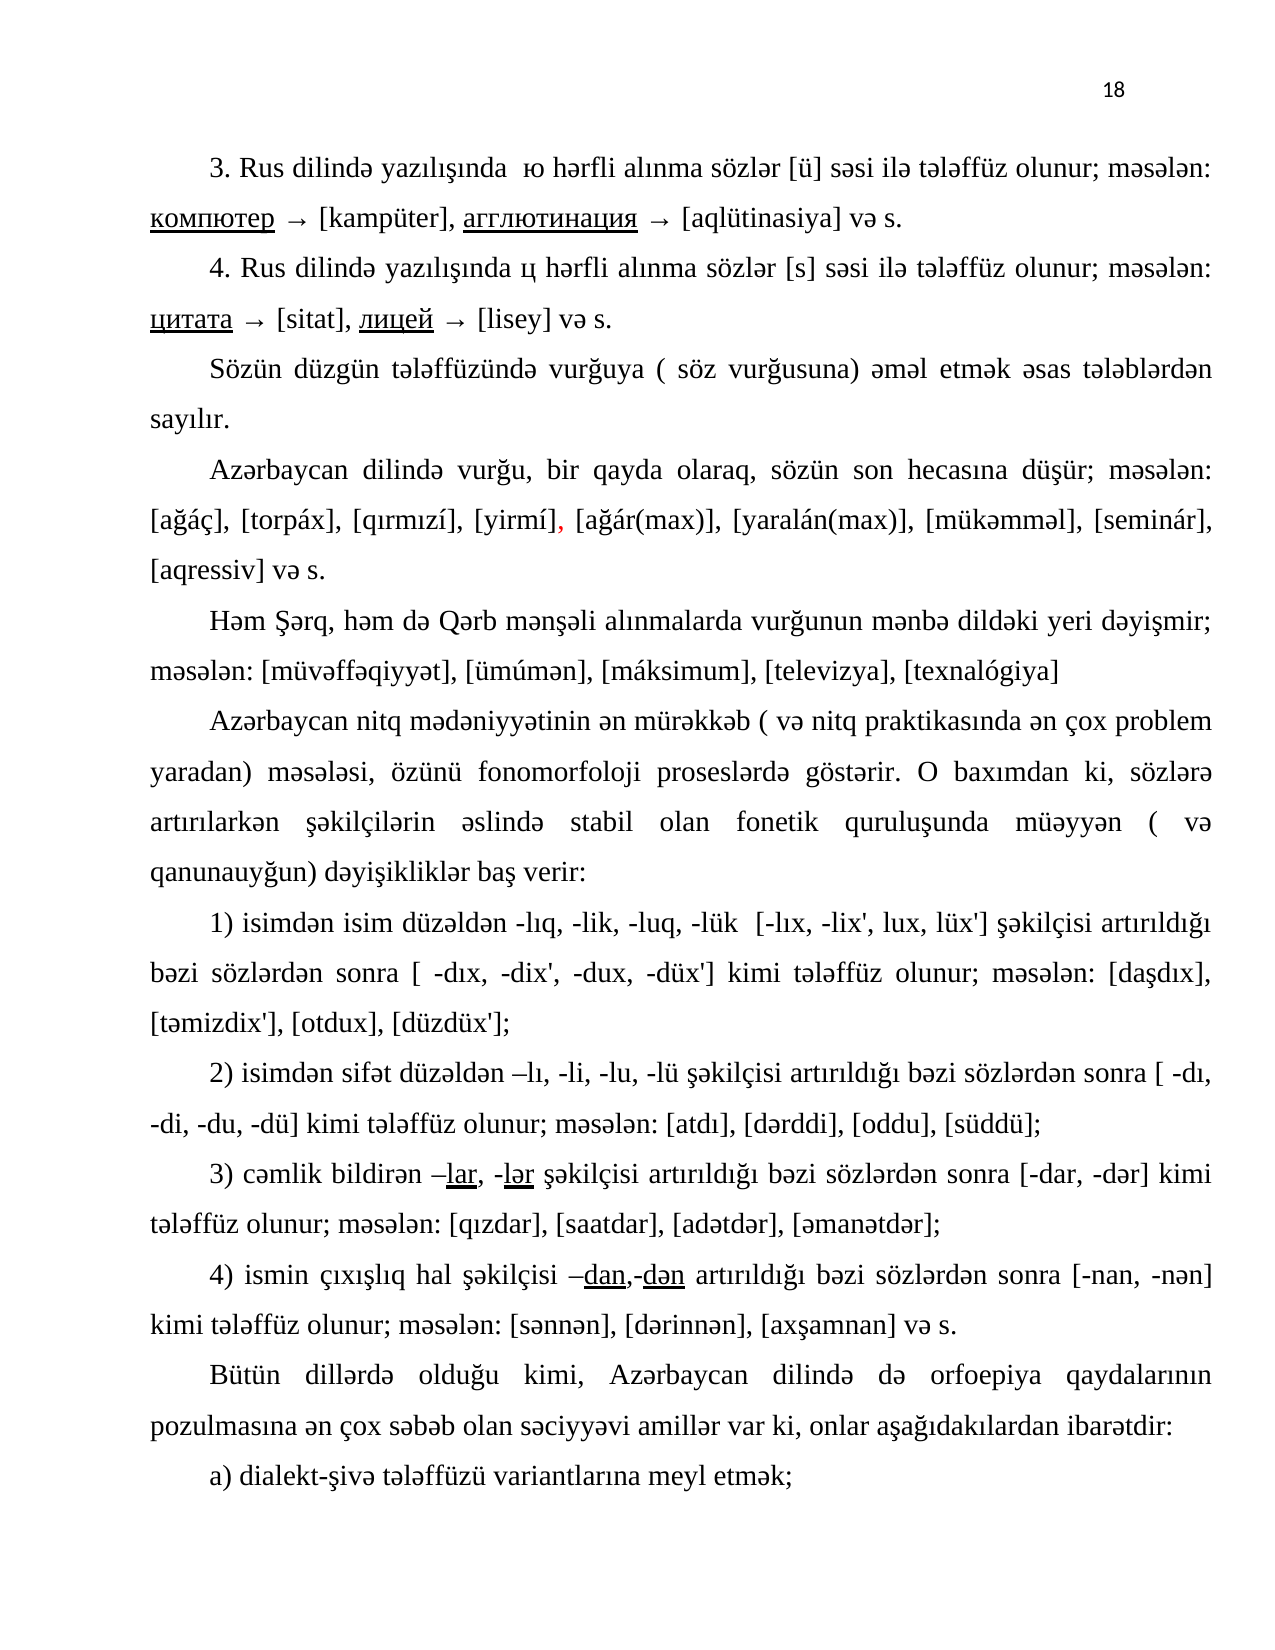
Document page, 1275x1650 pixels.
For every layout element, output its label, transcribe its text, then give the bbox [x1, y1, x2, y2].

text Bütün dillərdə olduğu kimi, Azərbaycan dilində də orfoepiya qaydalarının pozulmasına ən çox səbəb olan səciyyəvi amillər var ki, onlar aşağıdakılardan ibarətdir: [150, 1357, 1213, 1441]
text 2) isimdən sifət düzəldən –lı, -li, -lu, -lü şəkilçisi artırıldığı bəzi sözlərdən sonra [ -dı, -di, -du, -dü] kimi tələffüz olunur; məsələn: [atdı], [dərddi], [oddu], [süddü]; [150, 1056, 1213, 1139]
text Azərbaycan nitq mədəniyyətinin ən mürəkkəb ( və nitq praktikasında ən çox problem yaradan) məsələsi, özünü fonomorfoloji proseslərdə göstərir. O baxımdan ki, sözlərə artırılarkən şəkilçilərin əslində stabil olan fonetik quruluşunda müəyyən ( və qanunauyğun) dəyişikliklər baş verir: [150, 703, 1213, 888]
text Həm Şərq, həm də Qərb mənşəli alınmalarda vurğunun mənbə dildəki yeri dəyişmir; məsələn: [müvəffəqiyyət], [ümúmən], [máksimum], [televizya], [texnalógiya] [150, 603, 1213, 687]
text Sözün düzgün tələffüzündə vurğuya ( söz vurğusuna) əməl etmək əsas tələblərdən sayılır. [150, 351, 1213, 435]
text Azərbaycan dilində vurğu, bir qayda olaraq, sözün son hecasına düşür; məsələn: [ağáç], [torpáx], [qırmızí], [yirmí], [ağár(max)], [yaralán(max)], [mükəmməl], [seminár], [aqressiv] və s. [150, 452, 1213, 586]
text 3) cəmlik bildirən –lar, -lər şəkilçisi artırıldığı bəzi sözlərdən sonra [-dar, -dər] kimi tələffüz olunur; məsələn: [qızdar], [saatdar], [adətdər], [əmanətdər]; [150, 1156, 1213, 1240]
text a) dialekt-şivə tələffüzü variantlarına meyl etmək; [150, 1458, 1213, 1492]
text 3. Rus dilində yazılışında ю hərfli alınma sözlər [ü] səsi ilə tələffüz olunur; məsələn: компютер → [kampüter], агглютинация → [aqlütinasiya] və s. [150, 150, 1213, 234]
text 4) ismin çıxışlıq hal şəkilçisi –dan,-dən artırıldığı bəzi sözlərdən sonra [-nan, -nən] kimi tələffüz olunur; məsələn: [sənnən], [dərinnən], [axşamnan] və s. [150, 1257, 1213, 1341]
text 4. Rus dilində yazılışında ц hərfli alınma sözlər [s] səsi ilə tələffüz olunur; məsələn: цитата → [sitat], лицей → [lisey] və s. [150, 251, 1213, 334]
text 1) isimdən isim düzəldən -lıq, -lik, -luq, -lük [-lıx, -lix', lux, lüx'] şəkilçisi artırıldığı bəzi sözlərdən sonra [ -dıx, -dix', -dux, -düx'] kimi tələffüz olunur; məsələn: [daşdıx], [təmizdix'], [otdux], [düzdüx']; [150, 905, 1213, 1039]
